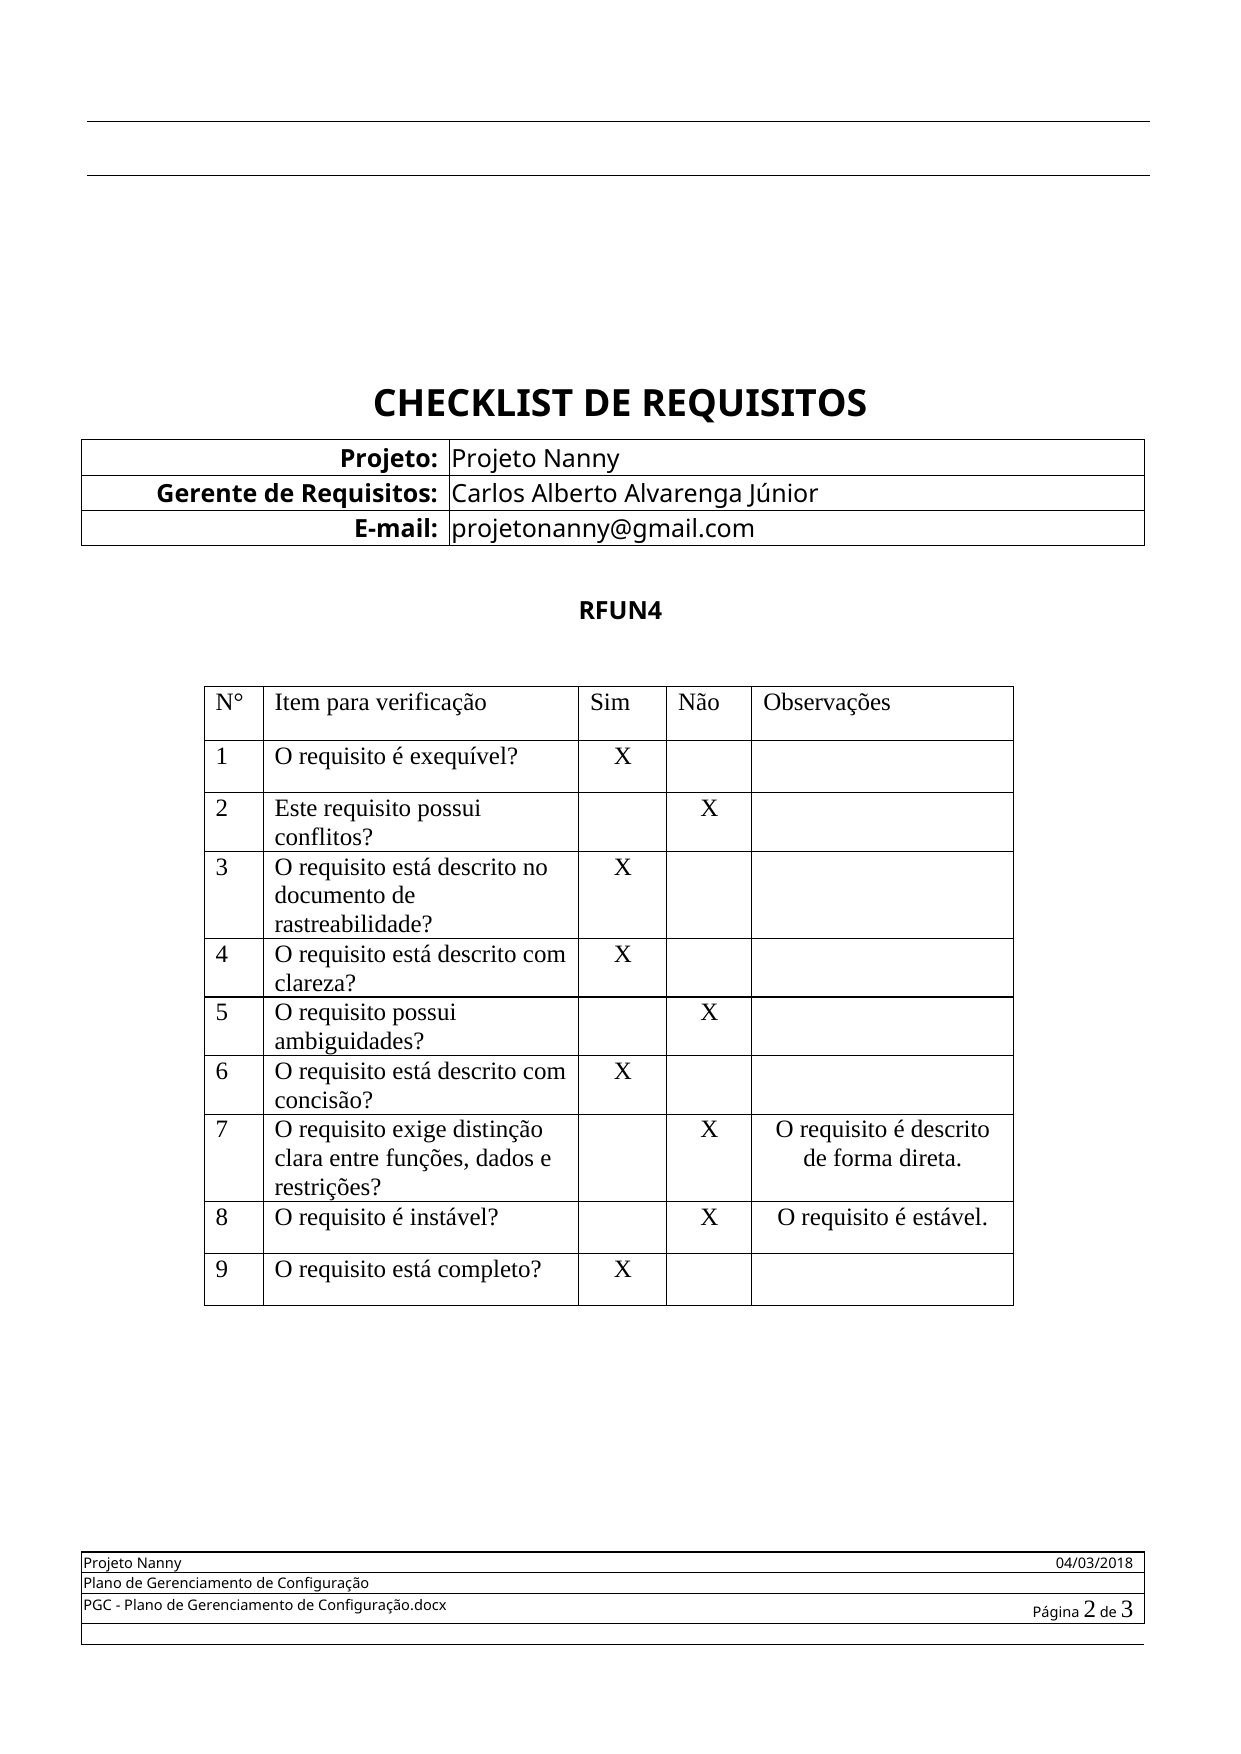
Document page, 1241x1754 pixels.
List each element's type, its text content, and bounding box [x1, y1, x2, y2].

table_cell [667, 741, 751, 792]
table_cell Gerente de Requisitos: [82, 476, 449, 509]
table_header Sim [579, 687, 666, 740]
table_cell O requisito exige distinção clara entre funções, dados e restrições? [264, 1115, 578, 1201]
table_cell [752, 1254, 1013, 1305]
table_cell O requisito é estável. [752, 1202, 1013, 1253]
table_header N° [205, 687, 263, 740]
table_cell [752, 998, 1013, 1055]
table_cell [579, 1202, 666, 1253]
table_header Item para verificação [264, 687, 578, 740]
table_cell [667, 1056, 751, 1113]
table_cell X [667, 998, 751, 1055]
table_cell 9 [205, 1254, 263, 1305]
table_cell [752, 1056, 1013, 1113]
table_cell 7 [205, 1115, 263, 1201]
table_cell projetonanny@gmail.com [450, 511, 1144, 545]
table_cell 3 [205, 852, 263, 938]
table_cell X [579, 939, 666, 996]
table_header Projeto Nanny [450, 440, 1144, 474]
table_cell [579, 793, 666, 851]
table_cell Este requisito possui conflitos? [264, 793, 578, 851]
table_header Projeto: [82, 440, 449, 474]
table_cell Carlos Alberto Alvarenga Júnior [450, 476, 1144, 509]
table_cell [752, 793, 1013, 851]
table_cell [667, 939, 751, 996]
table_cell 8 [205, 1202, 263, 1253]
table_cell 4 [205, 939, 263, 996]
table_cell [752, 741, 1013, 792]
table_cell [667, 852, 751, 938]
table_cell E-mail: [82, 511, 449, 545]
table_cell X [667, 1115, 751, 1201]
table_cell [667, 1254, 751, 1305]
table_cell 6 [205, 1056, 263, 1113]
table_cell O requisito é exequível? [264, 741, 578, 792]
table_header Observações [752, 687, 1013, 740]
table_cell [752, 939, 1013, 996]
table_cell [579, 998, 666, 1055]
table_cell 5 [205, 998, 263, 1055]
table_cell [752, 852, 1013, 938]
table_cell X [579, 1056, 666, 1113]
table_cell O requisito está completo? [264, 1254, 578, 1305]
table_cell X [667, 1202, 751, 1253]
text RFUN4 [88, 593, 1152, 627]
table_cell X [579, 741, 666, 792]
table_cell X [667, 793, 751, 851]
table_cell X [579, 852, 666, 938]
table_cell O requisito está descrito no documento de rastreabilidade? [264, 852, 578, 938]
table_cell O requisito está descrito com clareza? [264, 939, 578, 996]
table_cell O requisito possui ambiguidades? [264, 998, 578, 1055]
table_cell O requisito é instável? [264, 1202, 578, 1253]
table_cell 1 [205, 741, 263, 792]
table_cell O requisito é descrito de forma direta. [752, 1115, 1013, 1201]
table_cell O requisito está descrito com concisão? [264, 1056, 578, 1113]
table_header Não [667, 687, 751, 740]
table_cell 2 [205, 793, 263, 851]
table_cell X [579, 1254, 666, 1305]
table_cell [579, 1115, 666, 1201]
text CHECKLIST DE REQUISITOS [88, 376, 1152, 427]
